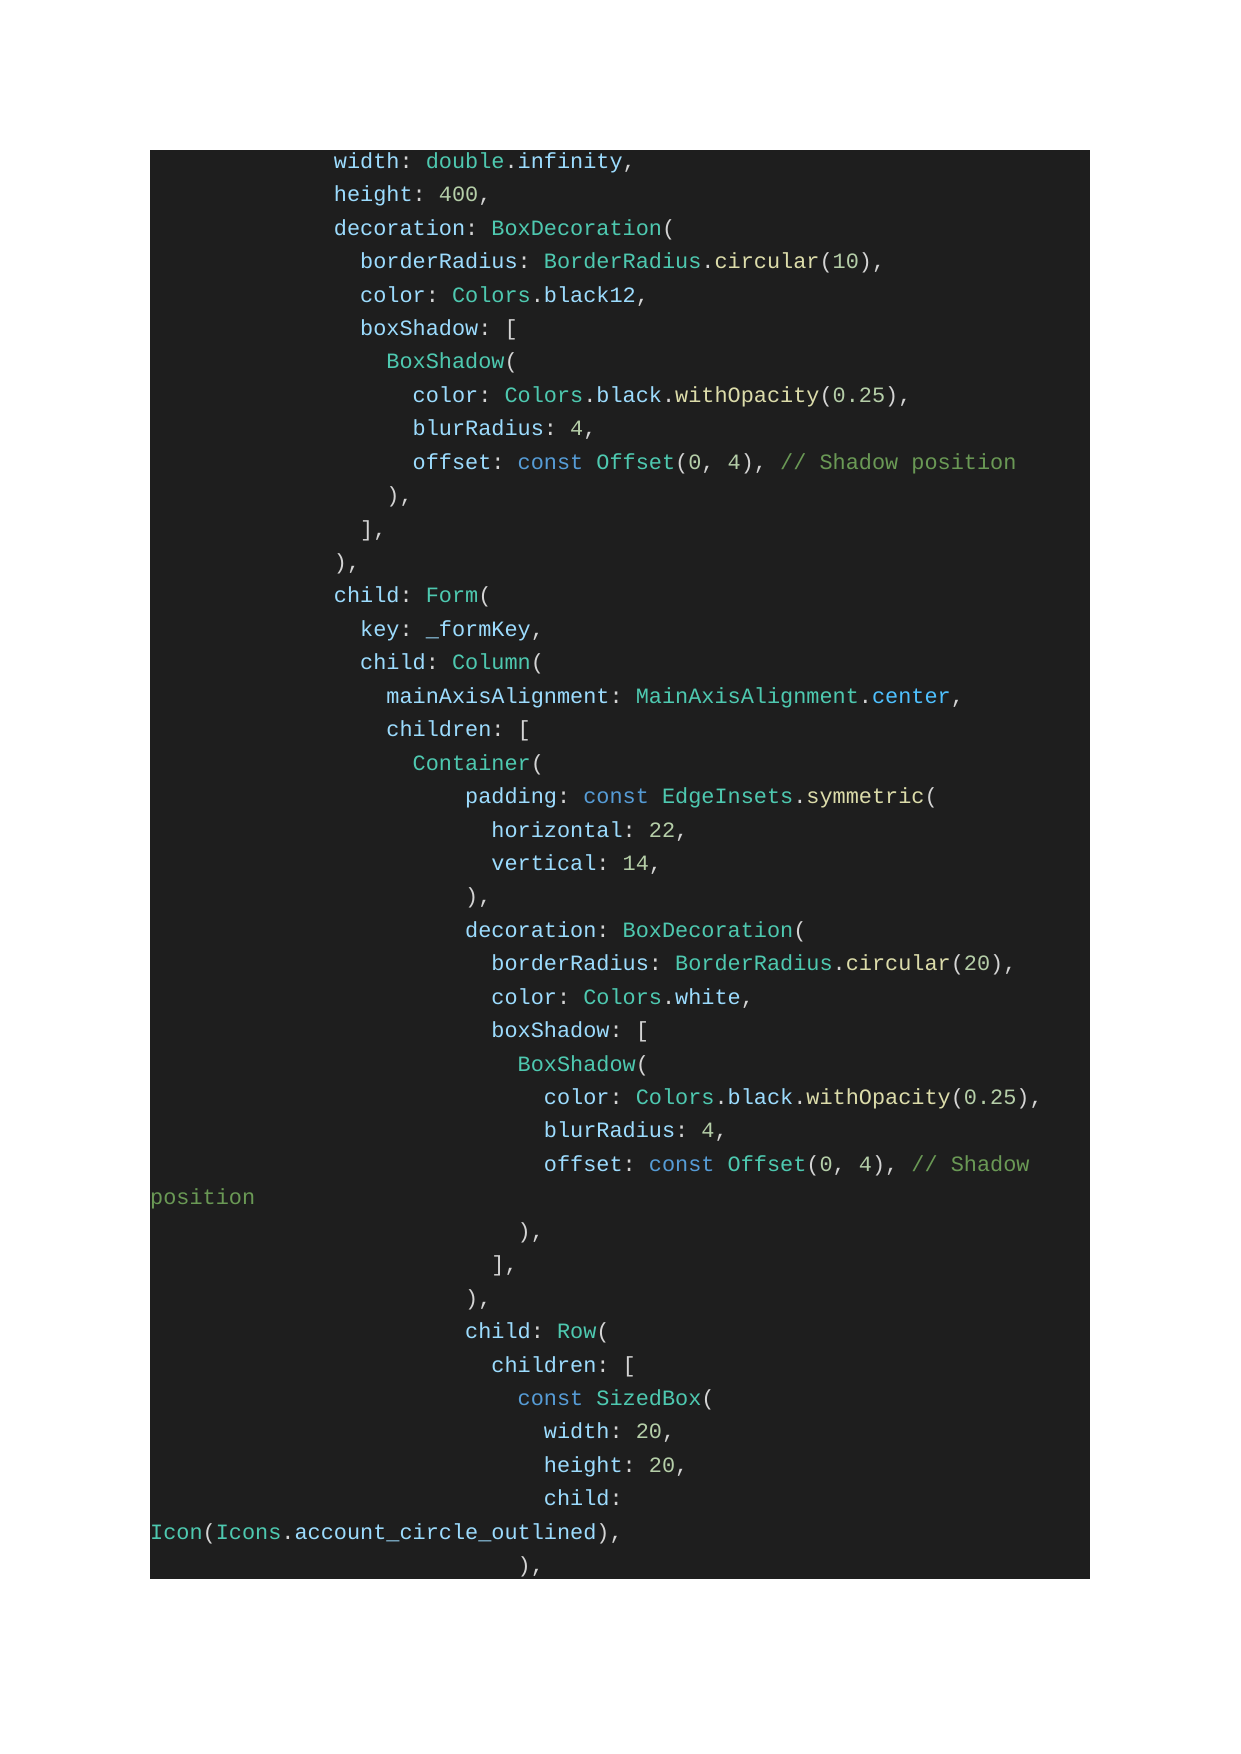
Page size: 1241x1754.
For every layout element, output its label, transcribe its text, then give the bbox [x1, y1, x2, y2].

text BoxShadow( [150, 1053, 1090, 1078]
text ], [150, 518, 1090, 543]
text decoration: BoxDecoration( [150, 919, 1090, 944]
text child: Row( [150, 1320, 1090, 1345]
text boxShadow: [ [150, 1019, 1090, 1044]
text padding: const EdgeInsets.symmetric( [150, 785, 1090, 810]
text Container( [150, 752, 1090, 777]
text color: Colors.black.withOpacity(0.25), [150, 384, 1090, 409]
text color: Colors.black.withOpacity(0.25), [150, 1086, 1090, 1111]
text color: Colors.black12, [150, 284, 1090, 308]
text child: Column( [150, 652, 1090, 676]
text ), [150, 886, 1090, 910]
text borderRadius: BorderRadius.circular(20), [150, 952, 1090, 977]
text BoxShadow( [150, 351, 1090, 375]
text color: Colors.white, [150, 986, 1090, 1011]
text children: [ [150, 1354, 1090, 1378]
text blurRadius: 4, [150, 1120, 1090, 1144]
text height: 20, [150, 1454, 1090, 1479]
text width: double.infinity, [150, 150, 1090, 175]
text borderRadius: BorderRadius.circular(10), [150, 250, 1090, 275]
text child: Icon(Icons.account_circle_outlined), [150, 1487, 1090, 1546]
text child: Form( [150, 585, 1090, 609]
text key: _formKey, [150, 618, 1090, 643]
text ), [150, 1220, 1090, 1245]
text ], [150, 1253, 1090, 1278]
text offset: const Offset(0, 4), // Shadow position [150, 1153, 1090, 1211]
text offset: const Offset(0, 4), // Shadow position [150, 451, 1090, 476]
text ), [150, 484, 1090, 509]
text ), [150, 1287, 1090, 1312]
text ), [150, 551, 1090, 576]
text boxShadow: [ [150, 317, 1090, 342]
text height: 400, [150, 183, 1090, 208]
text children: [ [150, 718, 1090, 743]
text const SizedBox( [150, 1387, 1090, 1412]
text ), [150, 1554, 1090, 1579]
text mainAxisAlignment: MainAxisAlignment.center, [150, 685, 1090, 710]
text width: 20, [150, 1421, 1090, 1445]
text horizontal: 22, [150, 819, 1090, 843]
text blurRadius: 4, [150, 417, 1090, 442]
text decoration: BoxDecoration( [150, 217, 1090, 242]
text vertical: 14, [150, 852, 1090, 877]
